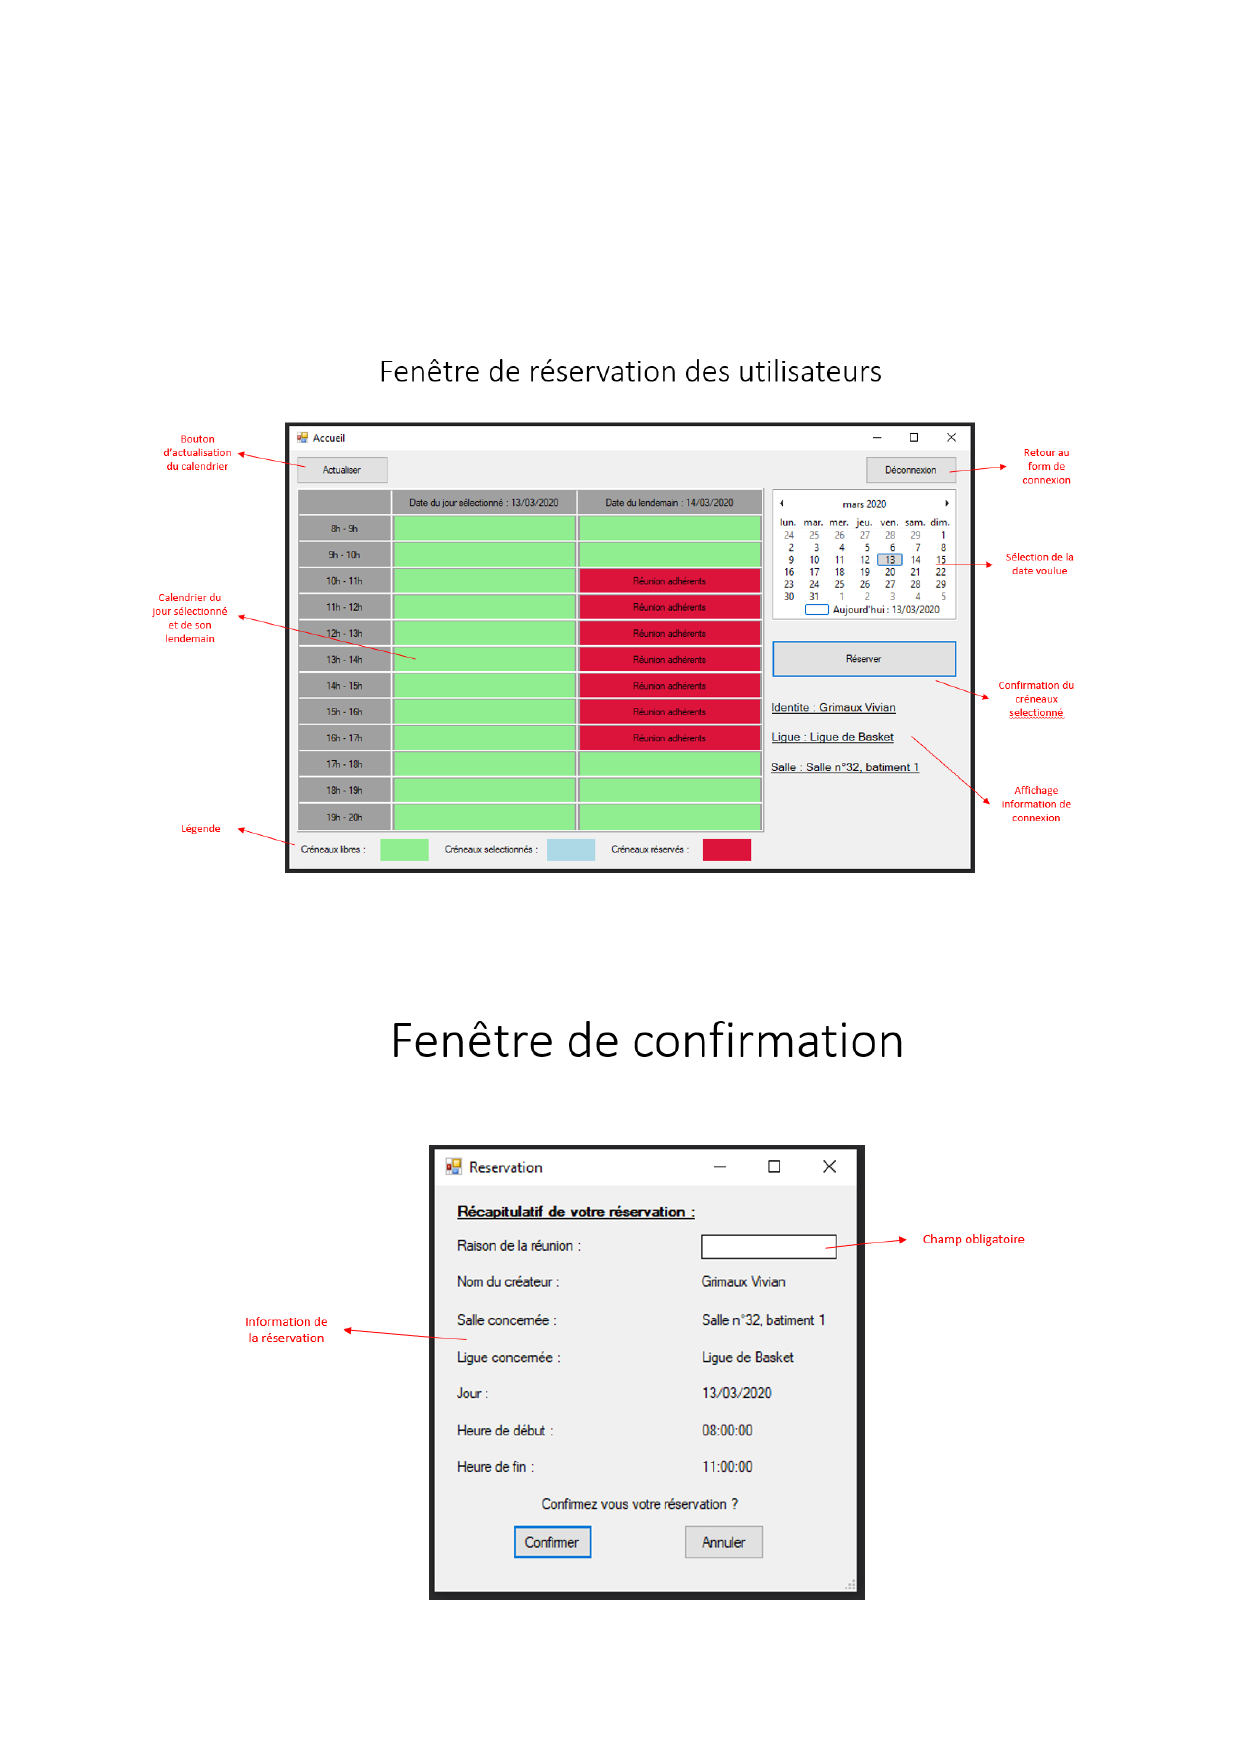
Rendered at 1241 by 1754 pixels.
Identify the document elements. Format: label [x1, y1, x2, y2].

picture [147, 349, 1093, 885]
picture [221, 1013, 1035, 1616]
